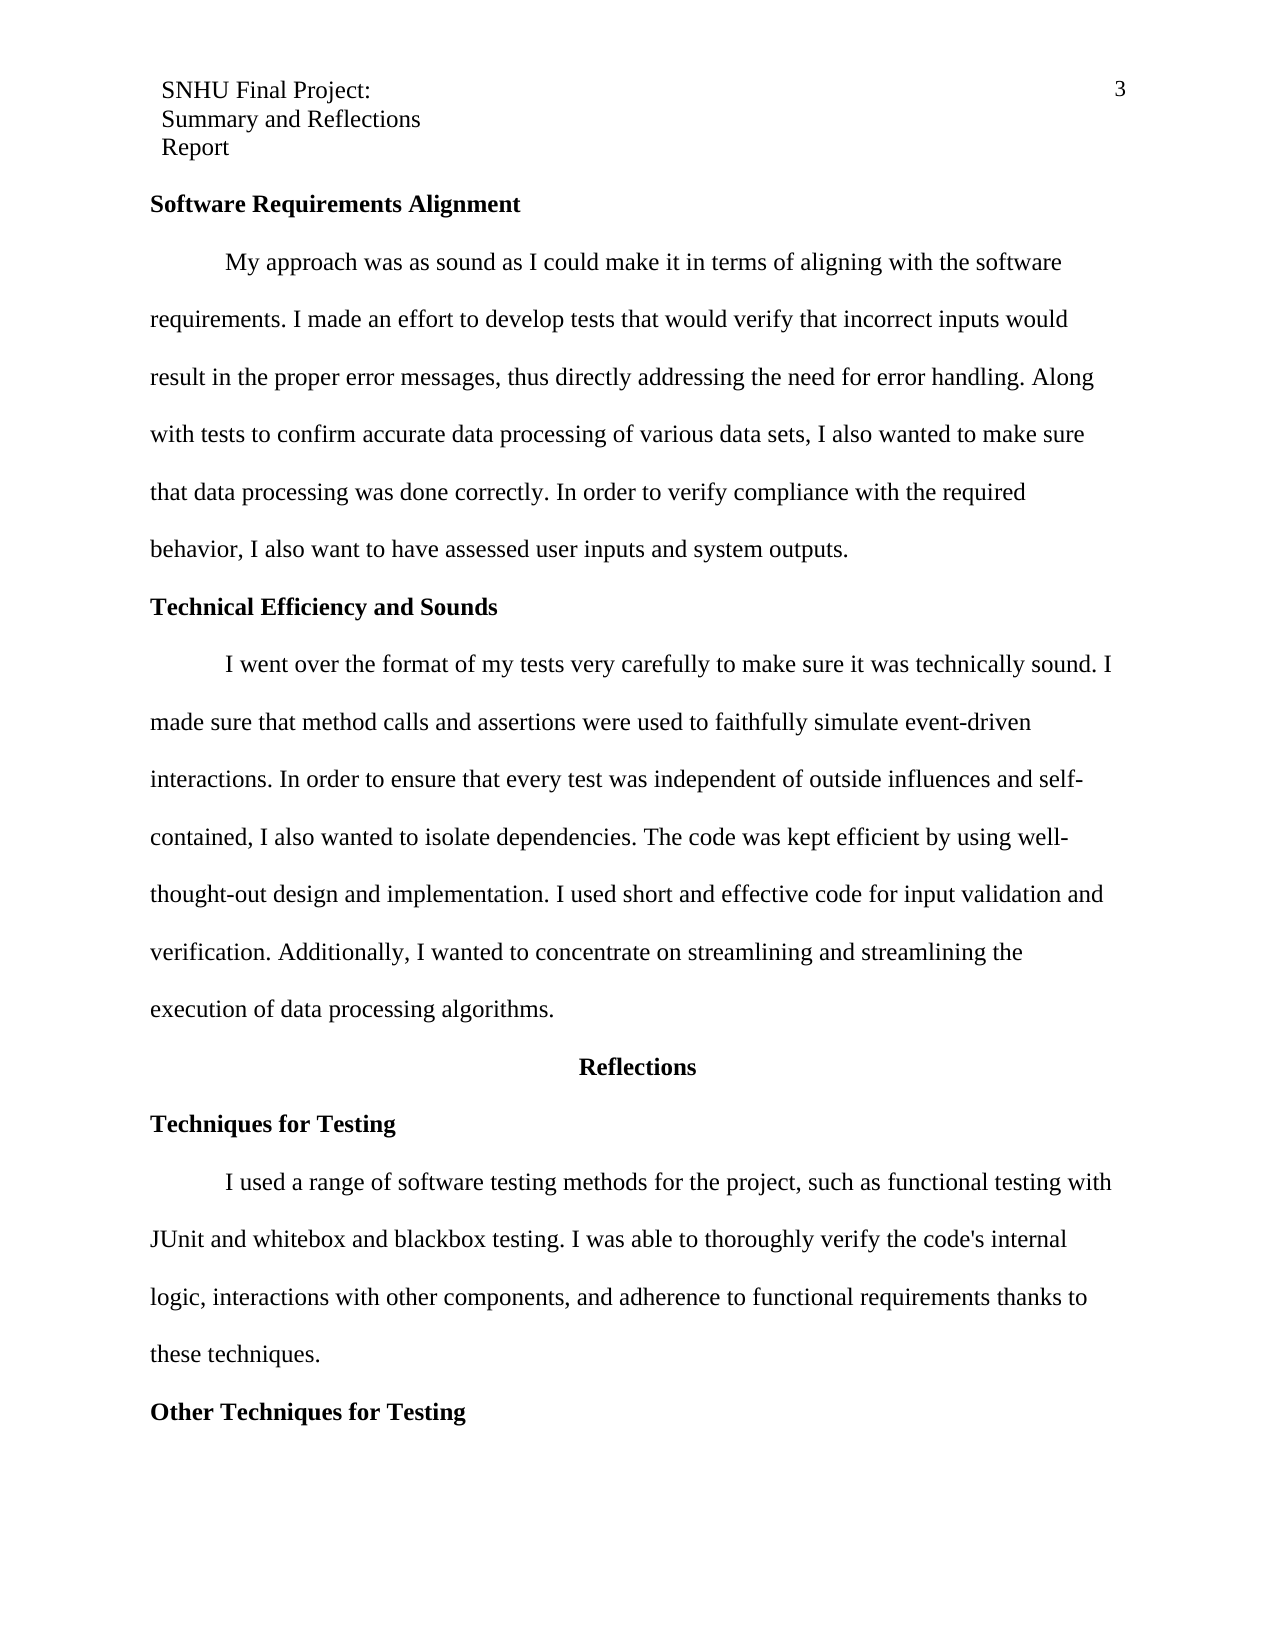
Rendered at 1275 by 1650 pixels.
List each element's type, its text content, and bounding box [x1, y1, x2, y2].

text My approach was as sound as I could make it in terms of aligning with the software requirements. I made an effort to develop tests that would verify that incorrect inputs would result in the proper error messages, thus directly addressing the need for error handling. Along with tests to confirm accurate data processing of various data sets, I also wanted to make sure that data processing was done correctly. In order to verify compliance with the required behavior, I also want to have assessed user inputs and system outputs. [150, 247, 1125, 563]
text I used a range of software testing methods for the project, such as functional testing with JUnit and whitebox and blackbox testing. I was able to thoroughly verify the code's internal logic, interactions with other components, and adherence to functional requirements thanks to these techniques. [150, 1167, 1125, 1368]
text I went over the format of my tests very carefully to make sure it was technically sound. I made sure that method calls and assertions were used to faithfully simulate event-driven interactions. In order to ensure that every test was independent of outside influences and self-contained, I also wanted to isolate dependencies. The code was kept efficient by using well-thought-out design and implementation. I used short and effective code for input validation and verification. Additionally, I wanted to concentrate on streamlining and streamlining the execution of data processing algorithms. [150, 649, 1125, 1023]
text Techniques for Testing [150, 1109, 1125, 1138]
text Software Requirements Alignment [150, 189, 1125, 218]
text Reflections [150, 1052, 1125, 1081]
text Other Techniques for Testing [150, 1397, 1125, 1426]
text Technical Efficiency and Sounds [150, 592, 1125, 621]
